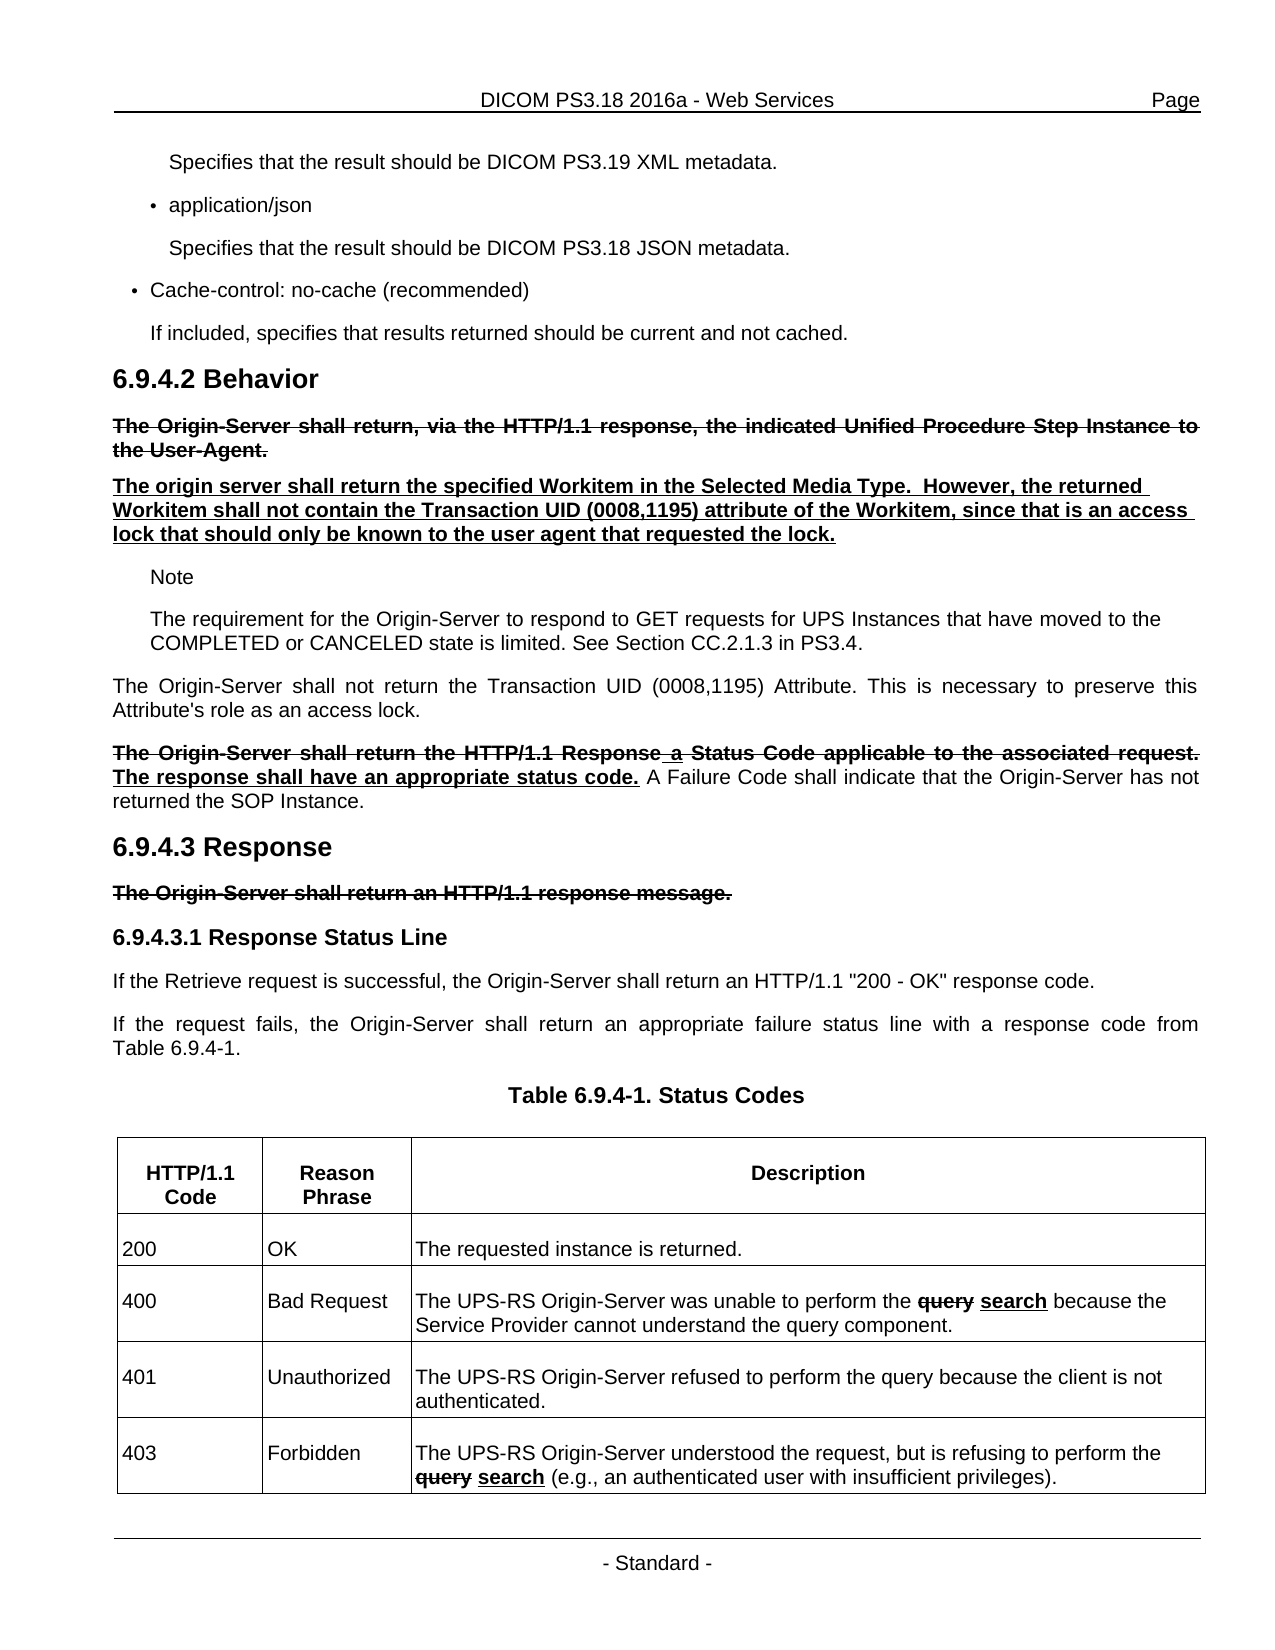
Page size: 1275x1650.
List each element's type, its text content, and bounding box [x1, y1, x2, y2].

text If included, specifies that results returned should be current and not cached. [150, 321, 1200, 345]
text Note [150, 564, 1162, 588]
text 6.9.4.2 Behavior [112, 363, 1200, 395]
text If the Retrieve request is successful, the Origin-Server shall return an HTTP/1.1 "200 - OK" response code. [112, 969, 1200, 993]
table_header Description [412, 1138, 1205, 1213]
text 6.9.4.3 Response [112, 831, 1200, 862]
table_cell Bad Request [263, 1266, 411, 1341]
text The Origin-Server shall not return the Transaction UID (0008,1195) Attribute. This is necessary to preserve this Attribute's role as an access lock. [112, 674, 1200, 722]
table_cell The UPS-RS Origin-Server refused to perform the query because the client is not authenticated. [412, 1342, 1205, 1417]
text The origin server shall return the specified Workitem in the Selected Media Type. However, the returned Workitem shall not contain the Transaction UID (0008,1195) attribute of the Workitem, since that is an access lock that should only be known to the user agent that requested the lock. [112, 474, 1200, 546]
list application/json [150, 193, 1200, 217]
text Table 6.9.4-1. Status Codes [112, 1082, 1200, 1108]
table_cell The UPS-RS Origin-Server understood the request, but is refusing to perform the query search (e.g., an authenticated user with insufficient privileges). [412, 1418, 1205, 1493]
table_cell 401 [118, 1342, 262, 1417]
table_cell The UPS-RS Origin-Server was unable to perform the query search because the Service Provider cannot understand the query component. [412, 1266, 1205, 1341]
table_cell 200 [118, 1214, 262, 1265]
table_header Reason Phrase [263, 1138, 411, 1213]
text The requirement for the Origin-Server to respond to GET requests for UPS Instances that have moved to the COMPLETED or CANCELED state is limited. See Section CC.2.1.3 in PS3.4. [150, 607, 1162, 655]
table_cell Forbidden [263, 1418, 411, 1493]
text If the request fails, the Origin-Server shall return an appropriate failure status line with a response code from Table 6.9.4-1. [112, 1012, 1200, 1060]
table_cell Unauthorized [263, 1342, 411, 1417]
text The Origin-Server shall return, via the HTTP/1.1 response, the indicated Unified Procedure Step Instance to the User-Agent. [112, 413, 1200, 427]
text The Origin-Server shall return an HTTP/1.1 response message. [112, 881, 1200, 905]
list Cache-control: no-cache (recommended) [131, 278, 1200, 302]
text Specifies that the result should be DICOM PS3.19 XML metadata. [169, 150, 1200, 174]
table_cell OK [263, 1214, 411, 1265]
text The Origin-Server shall return, via the HTTP/1.1 response, the indicated Unified Procedure Step Instance to the User-Agent. [112, 428, 1200, 461]
text The Origin-Server shall return the HTTP/1.1 Response a Status Code applicable to the associated request. The response shall have an appropriate status code. A Failure Code shall indicate that the Origin-Server has not returned the SOP Instance. [112, 755, 1200, 812]
table_cell 400 [118, 1266, 262, 1341]
table_cell 403 [118, 1418, 262, 1493]
table_header HTTP/1.1 Code [118, 1138, 262, 1213]
table_cell The requested instance is returned. [412, 1214, 1205, 1265]
text 6.9.4.3.1 Response Status Line [112, 924, 1200, 950]
text Specifies that the result should be DICOM PS3.18 JSON metadata. [169, 235, 1200, 259]
